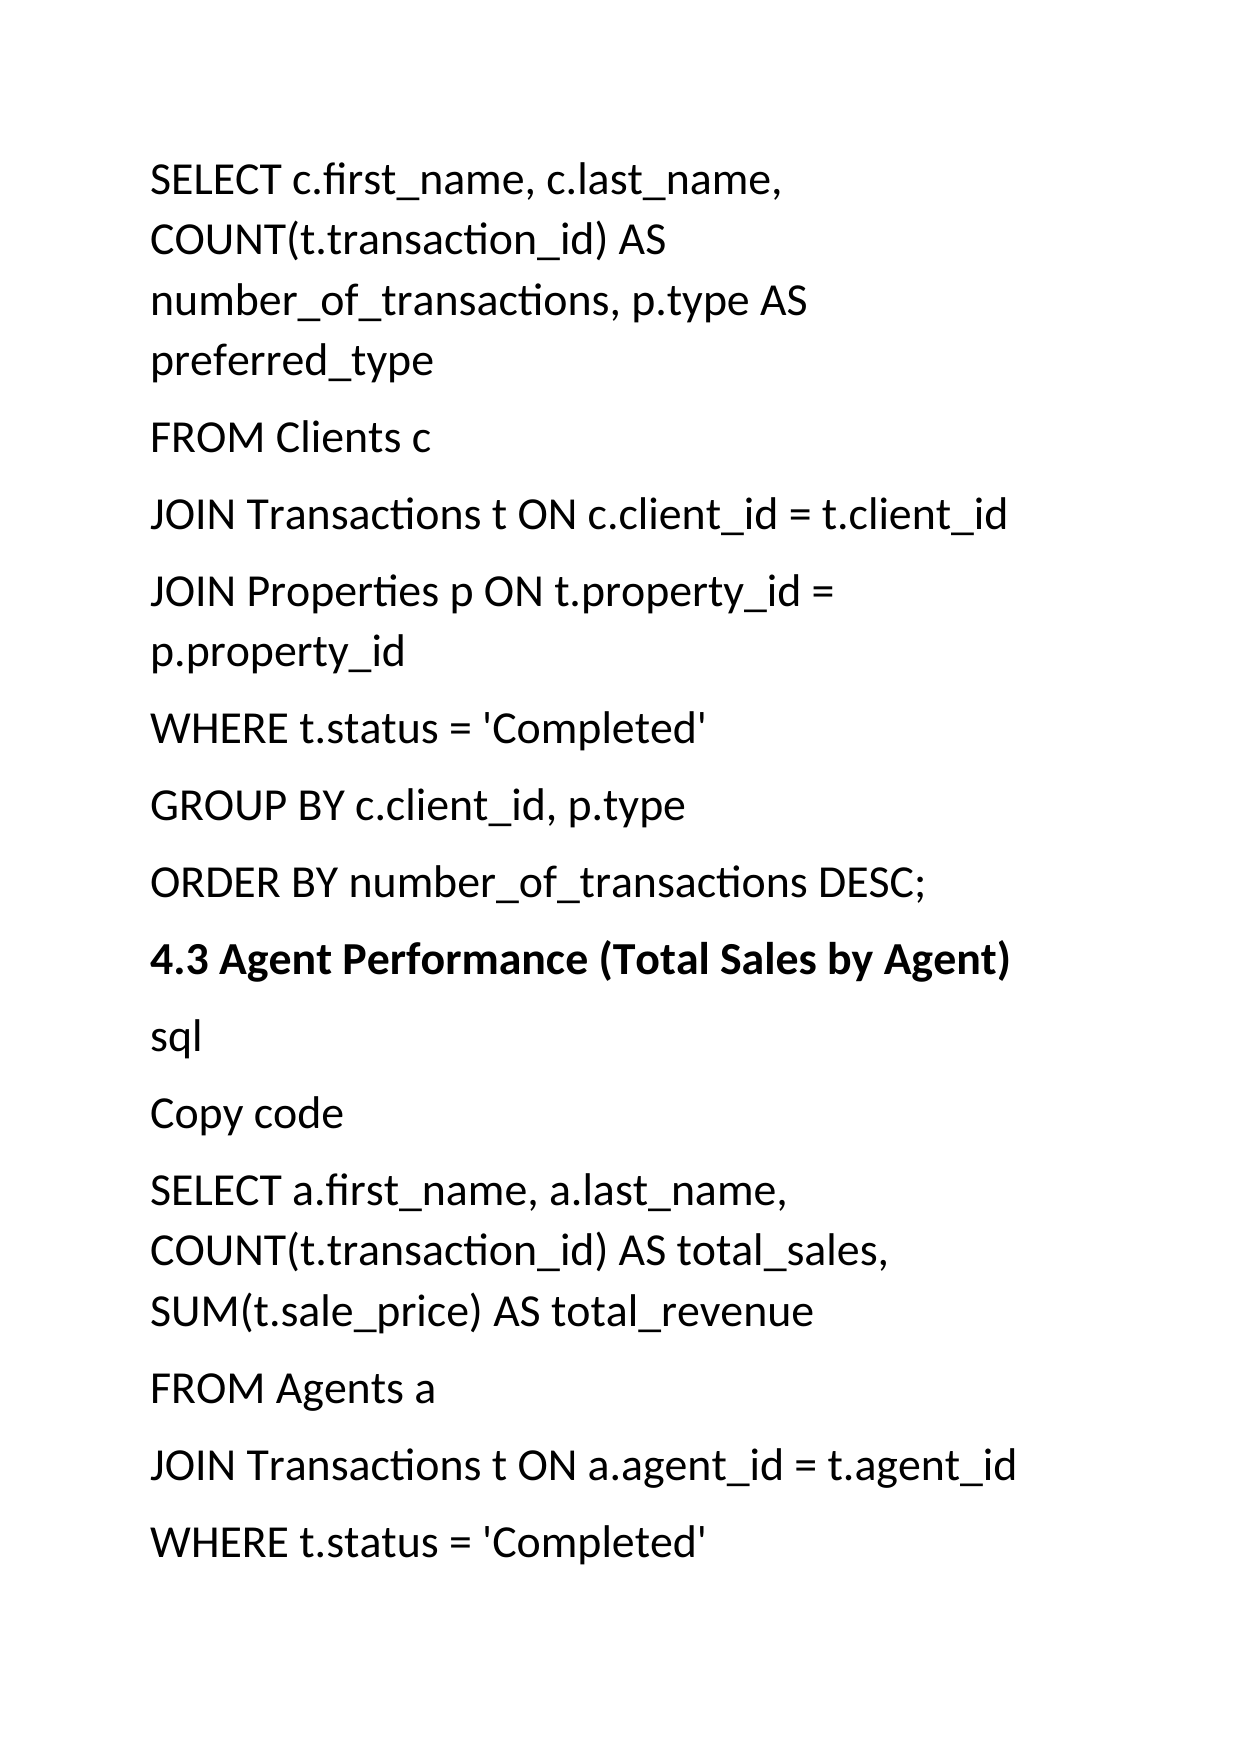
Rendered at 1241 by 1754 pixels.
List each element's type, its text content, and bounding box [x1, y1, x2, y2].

text JOIN Transactions t ON a.agent_id = t.agent_id [150, 1436, 1090, 1492]
text ORDER BY number_of_transactions DESC; [150, 853, 1090, 909]
text FROM Agents a [150, 1359, 1090, 1414]
text SELECT a.first_name, a.last_name, COUNT(t.transaction_id) AS total_sales, SUM(t.sale_price) AS total_revenue [150, 1161, 1090, 1338]
text Copy code [150, 1084, 1090, 1140]
text sql [150, 1007, 1090, 1063]
text FROM Clients c [150, 408, 1090, 464]
text 4.3 Agent Performance (Total Sales by Agent) [150, 930, 1090, 986]
text JOIN Transactions t ON c.client_id = t.client_id [150, 485, 1090, 541]
text SELECT c.first_name, c.last_name, COUNT(t.transaction_id) AS number_of_transactions, p.type AS preferred_type [150, 150, 1090, 387]
text WHERE t.status = 'Completed' [150, 1513, 1090, 1568]
text GROUP BY c.client_id, p.type [150, 776, 1090, 832]
text JOIN Properties p ON t.property_id = p.property_id [150, 562, 1090, 678]
text WHERE t.status = 'Completed' [150, 699, 1090, 755]
